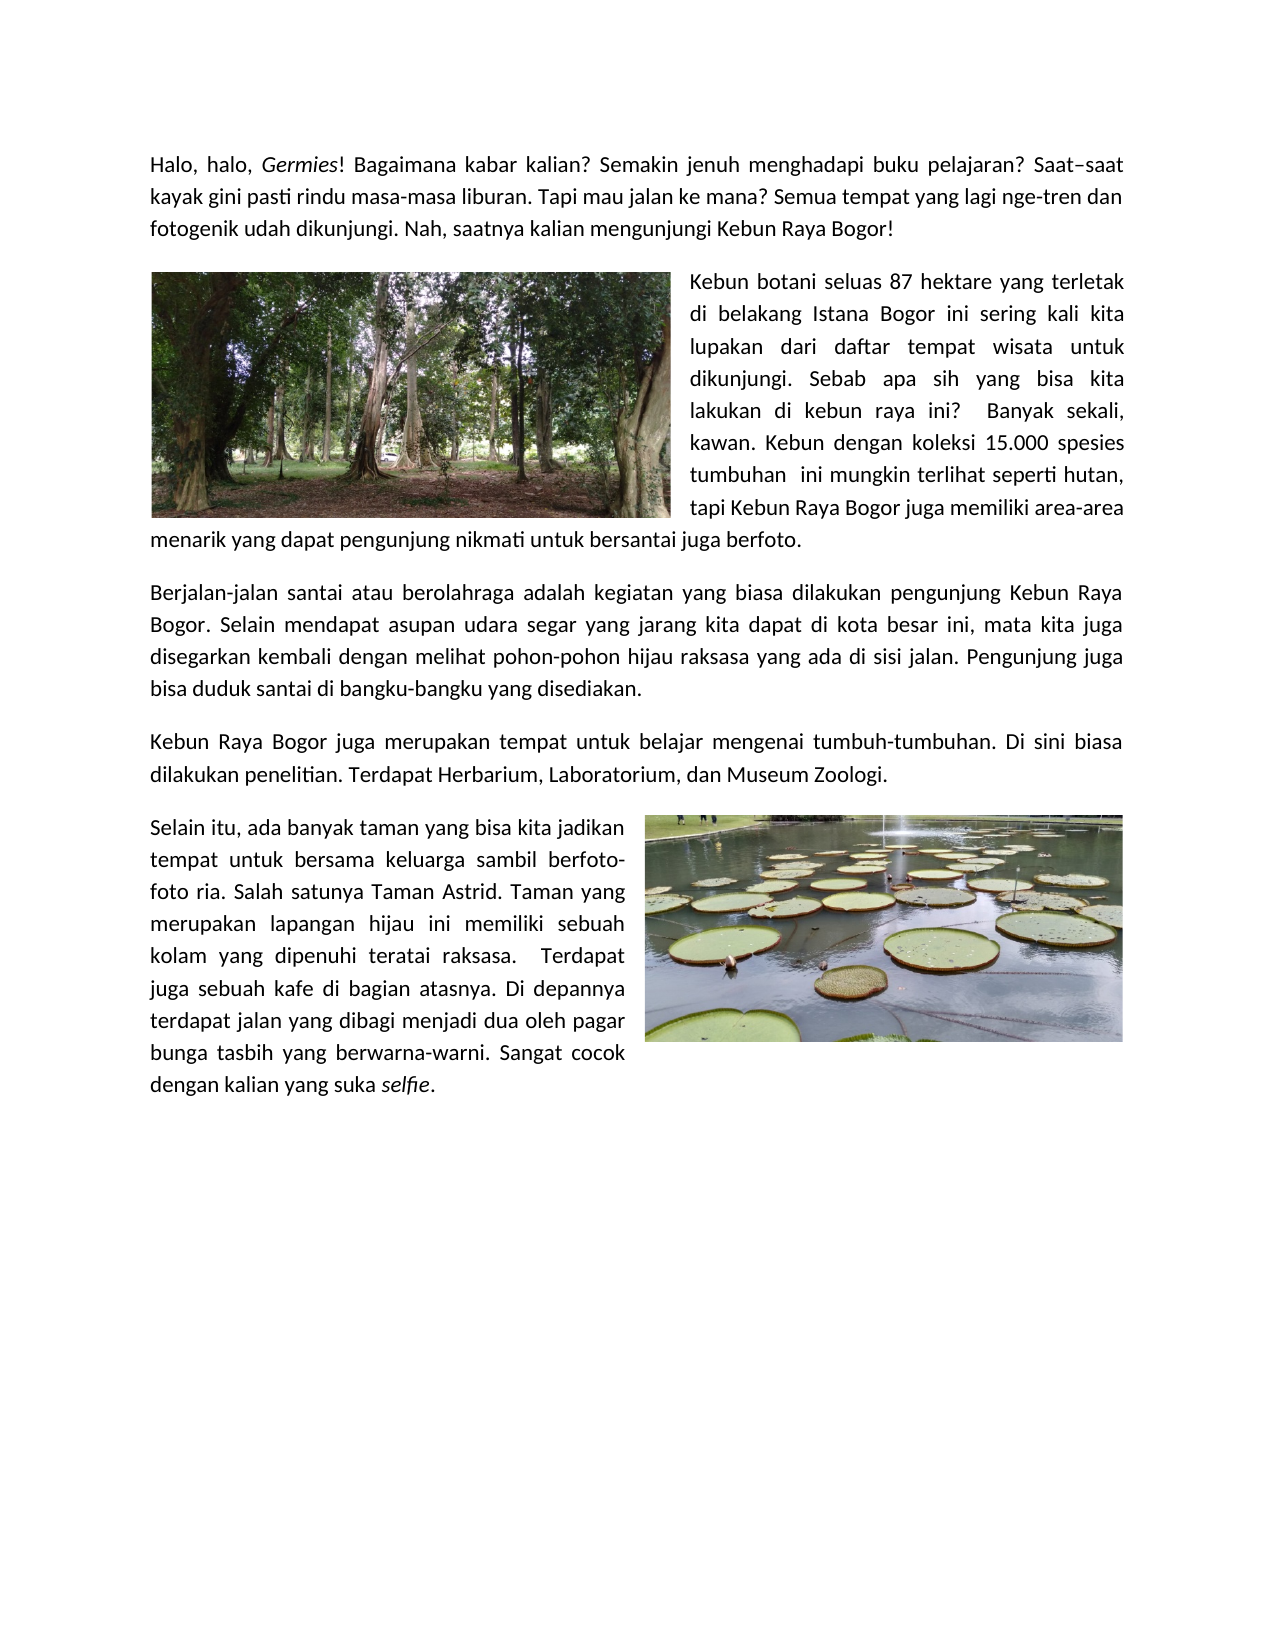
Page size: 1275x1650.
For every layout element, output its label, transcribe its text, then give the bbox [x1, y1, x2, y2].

text Berjalan-jalan santai atau berolahraga adalah kegiatan yang biasa dilakukan pengunjung Kebun Raya Bogor. Selain mendapat asupan udara segar yang jarang kita dapat di kota besar ini, mata kita juga disegarkan kembali dengan melihat pohon-pohon hijau raksasa yang ada di sisi jalan. Pengunjung juga bisa duduk santai di bangku-bangku yang disediakan. [150, 578, 1125, 702]
picture [151, 272, 671, 518]
picture [644, 815, 1123, 1042]
text Kebun Raya Bogor juga merupakan tempat untuk belajar mengenai tumbuh-tumbuhan. Di sini biasa dilakukan penelitian. Terdapat Herbarium, Laboratorium, dan Museum Zoologi. [150, 727, 1125, 788]
text Halo, halo, Germies! Bagaimana kabar kalian? Semakin jenuh menghadapi buku pelajaran? Saat–saat kayak gini pasti rindu masa-masa liburan. Tapi mau jalan ke mana? Semua tempat yang lagi nge-tren dan fotogenik udah dikunjungi. Nah, saatnya kalian mengunjungi Kebun Raya Bogor! [150, 150, 1125, 242]
